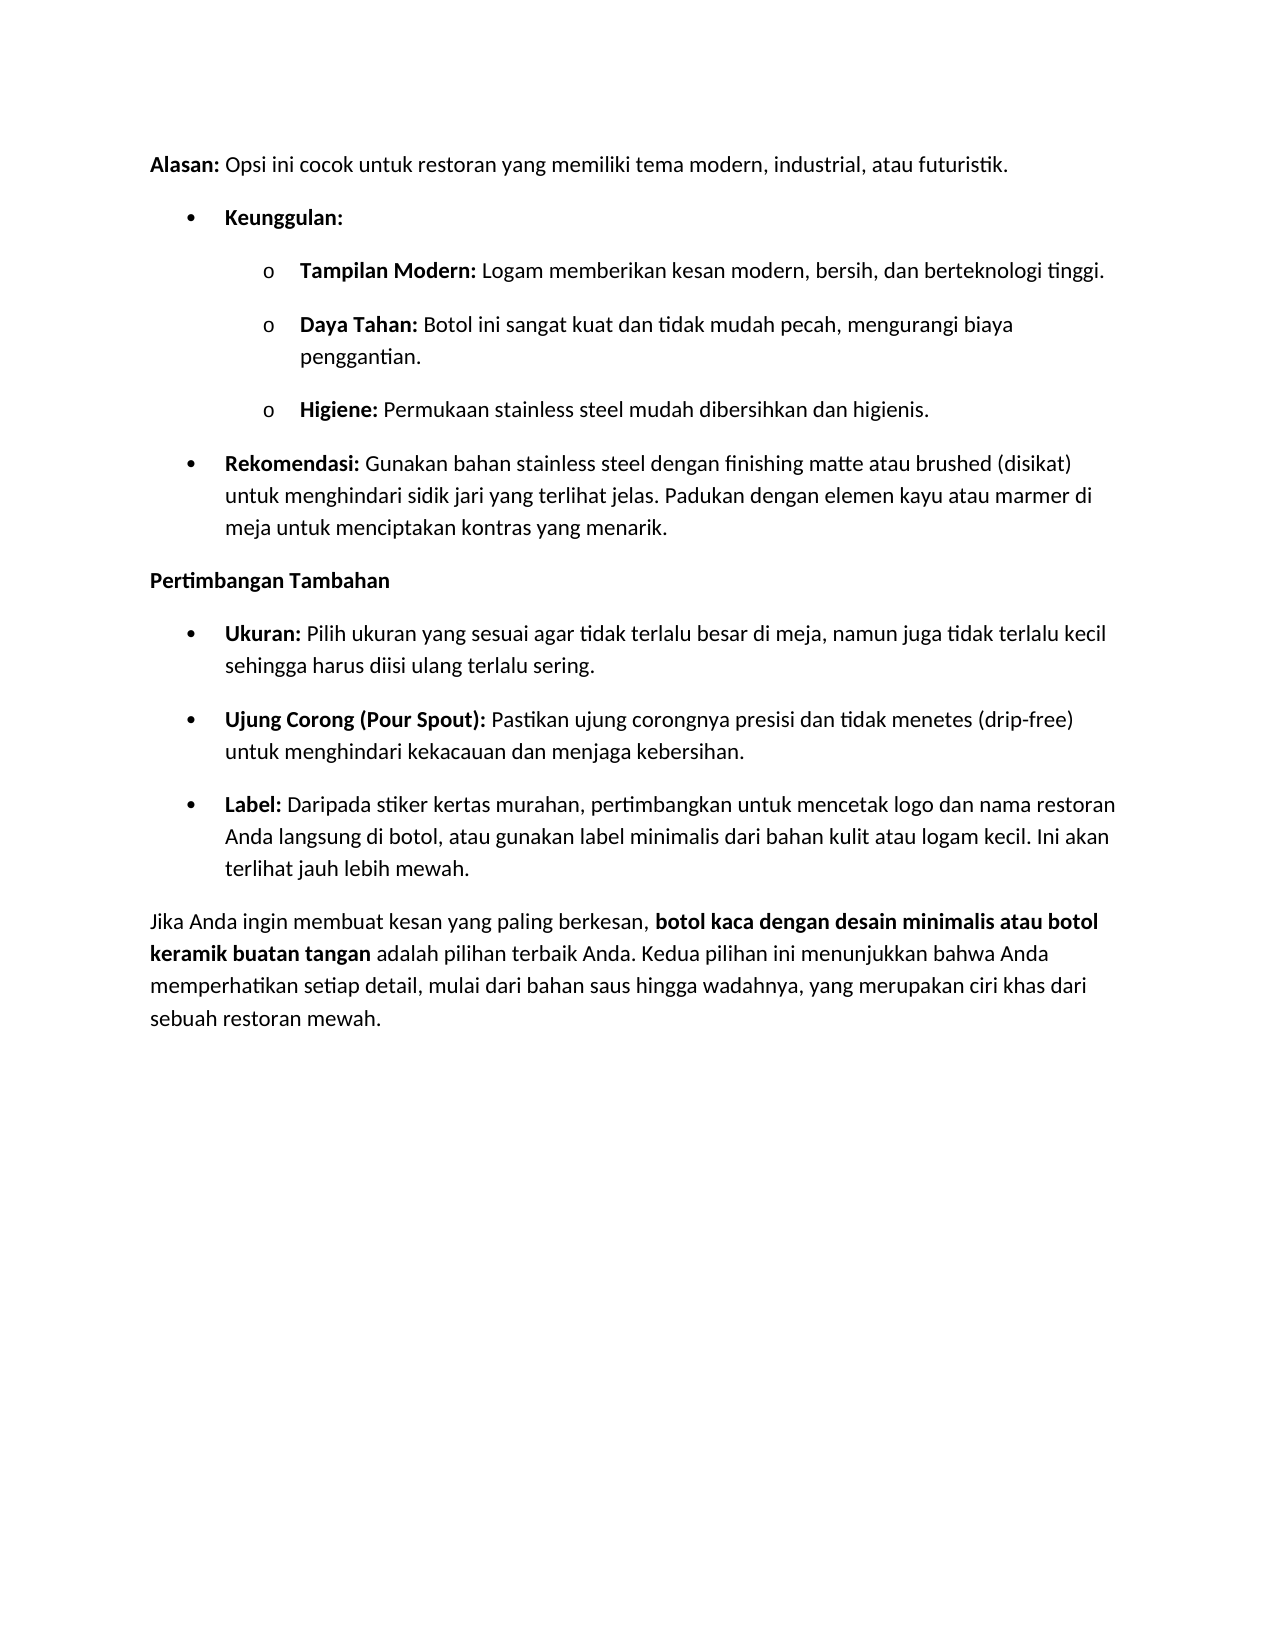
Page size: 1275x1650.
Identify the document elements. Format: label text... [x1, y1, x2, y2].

text Jika Anda ingin membuat kesan yang paling berkesan, botol kaca dengan desain minimalis atau botol keramik buatan tangan adalah pilihan terbaik Anda. Kedua pilihan ini menunjukkan bahwa Anda memperhatikan setiap detail, mulai dari bahan saus hingga wadahnya, yang merupakan ciri khas dari sebuah restoran mewah. [150, 907, 1125, 1032]
list Ukuran: Pilih ukuran yang sesuai agar tidak terlalu besar di meja, namun juga tidak terlalu kecil sehingga harus diisi ulang terlalu sering. [187, 619, 1125, 680]
list Ujung Corong (Pour Spout): Pastikan ujung corongnya presisi dan tidak menetes (drip-free) untuk menghindari kekacauan dan menjaga kebersihan. [187, 705, 1125, 765]
text Alasan: Opsi ini cocok untuk restoran yang memiliki tema modern, industrial, atau futuristik. [150, 150, 1125, 178]
list Label: Daripada stiker kertas murahan, pertimbangkan untuk mencetak logo dan nama restoran Anda langsung di botol, atau gunakan label minimalis dari bahan kulit atau logam kecil. Ini akan terlihat jauh lebih mewah. [187, 790, 1125, 882]
list Higiene: Permukaan stainless steel mudah dibersihkan dan higienis. [262, 395, 1125, 424]
text Pertimbangan Tambahan [150, 566, 1125, 594]
list Daya Tahan: Botol ini sangat kuat dan tidak mudah pecah, mengurangi biaya penggantian. [262, 310, 1125, 370]
list Tampilan Modern: Logam memberikan kesan modern, bersih, dan berteknologi tinggi. [262, 256, 1125, 284]
list Keunggulan: [187, 203, 1125, 231]
list Rekomendasi: Gunakan bahan stainless steel dengan finishing matte atau brushed (disikat) untuk menghindari sidik jari yang terlihat jelas. Padukan dengan elemen kayu atau marmer di meja untuk menciptakan kontras yang menarik. [187, 449, 1125, 541]
